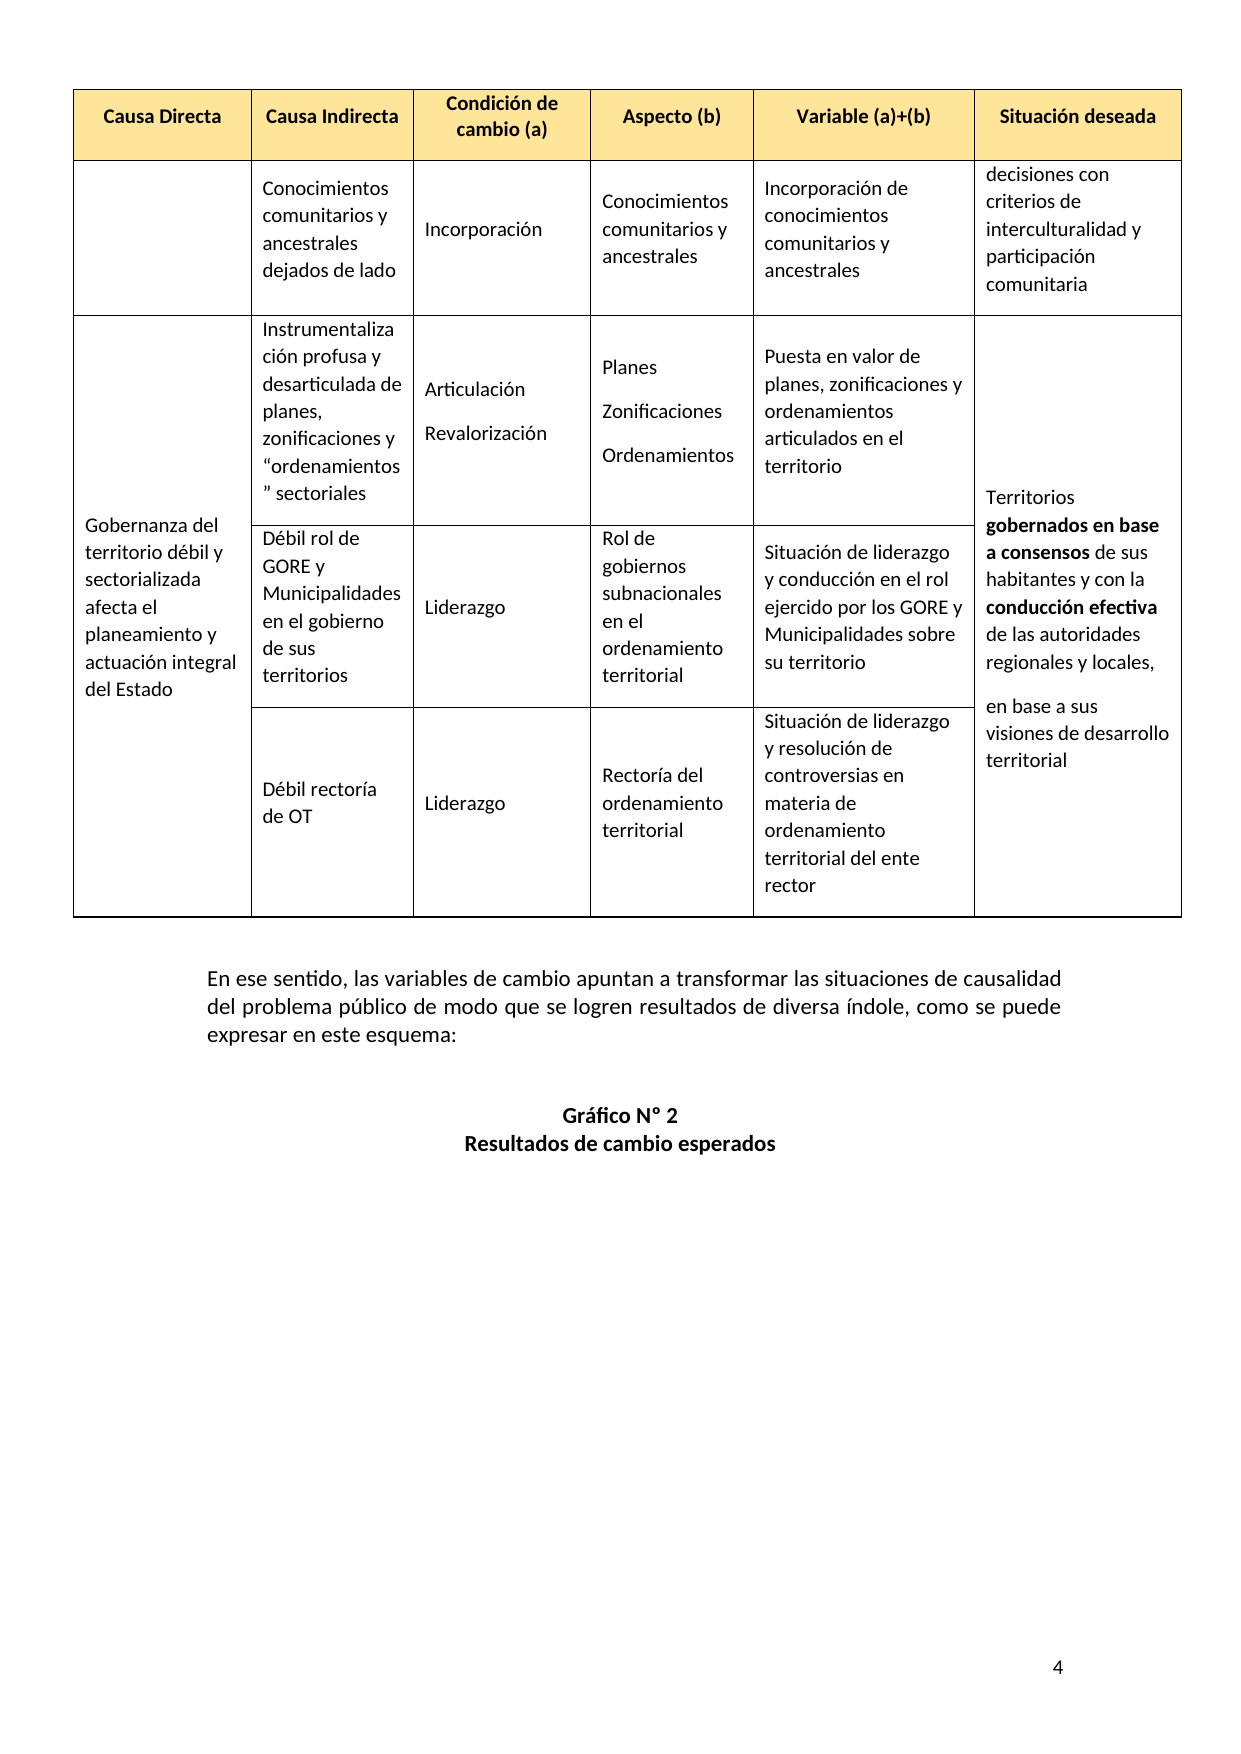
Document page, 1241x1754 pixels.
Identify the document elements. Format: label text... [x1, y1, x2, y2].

table_header Condición de cambio (a) [414, 90, 590, 160]
table_header Aspecto (b) [591, 90, 753, 160]
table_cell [74, 161, 251, 315]
table_cell Instrumentalización profusa y desarticulada de planes, zonificaciones y “ordenamientos” sectoriales [252, 316, 413, 524]
table_cell Territorios gobernados en base a consensos de sus habitantes y con la conducción efectiva de las autoridades regionales y locales, en base a sus visiones de desarrollo territorial [975, 316, 1181, 916]
table_cell Situación de liderazgo y resolución de controversias en materia de ordenamiento territorial del ente rector [754, 708, 974, 916]
table_cell Liderazgo [414, 526, 590, 707]
text En ese sentido, las variables de cambio apuntan a transformar las situaciones de causalidad del problema público de modo que se logren resultados de diversa índole, como se puede expresar en este esquema: [207, 964, 1063, 1048]
table_cell Débil rectoría de OT [252, 708, 413, 916]
table_cell Puesta en valor de planes, zonificaciones y ordenamientos articulados en el territorio [754, 316, 974, 524]
table_cell Incorporación [414, 161, 590, 315]
table_cell Débil rol de GORE y Municipalidades en el gobierno de sus territorios [252, 526, 413, 707]
table_cell Rol de gobiernos subnacionales en el ordenamiento territorial [591, 526, 753, 707]
table_cell Conocimientos comunitarios y ancestrales [591, 161, 753, 315]
table_cell Planes Zonificaciones Ordenamientos [591, 316, 753, 524]
table_cell Articulación Revalorización [414, 316, 590, 524]
table_cell Gobernanza del territorio débil y sectorializada afecta el planeamiento y actuación integral del Estado [74, 316, 251, 916]
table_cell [975, 161, 1181, 315]
table_cell Situación de liderazgo y conducción en el rol ejercido por los GORE y Municipalidades sobre su territorio [754, 526, 974, 707]
table_cell Rectoría del ordenamiento territorial [591, 708, 753, 916]
table_header Variable (a)+(b) [754, 90, 974, 160]
table_cell Conocimientos comunitarios y ancestrales dejados de lado [252, 161, 413, 315]
table_header Causa Indirecta [252, 90, 413, 160]
table_header Situación deseada [975, 90, 1181, 160]
table_cell Incorporación de conocimientos comunitarios y ancestrales [754, 161, 974, 315]
text Gráfico Nº 2 [177, 1101, 1063, 1129]
text Resultados de cambio esperados [177, 1129, 1063, 1157]
table_cell Liderazgo [414, 708, 590, 916]
table_header Causa Directa [74, 90, 251, 160]
